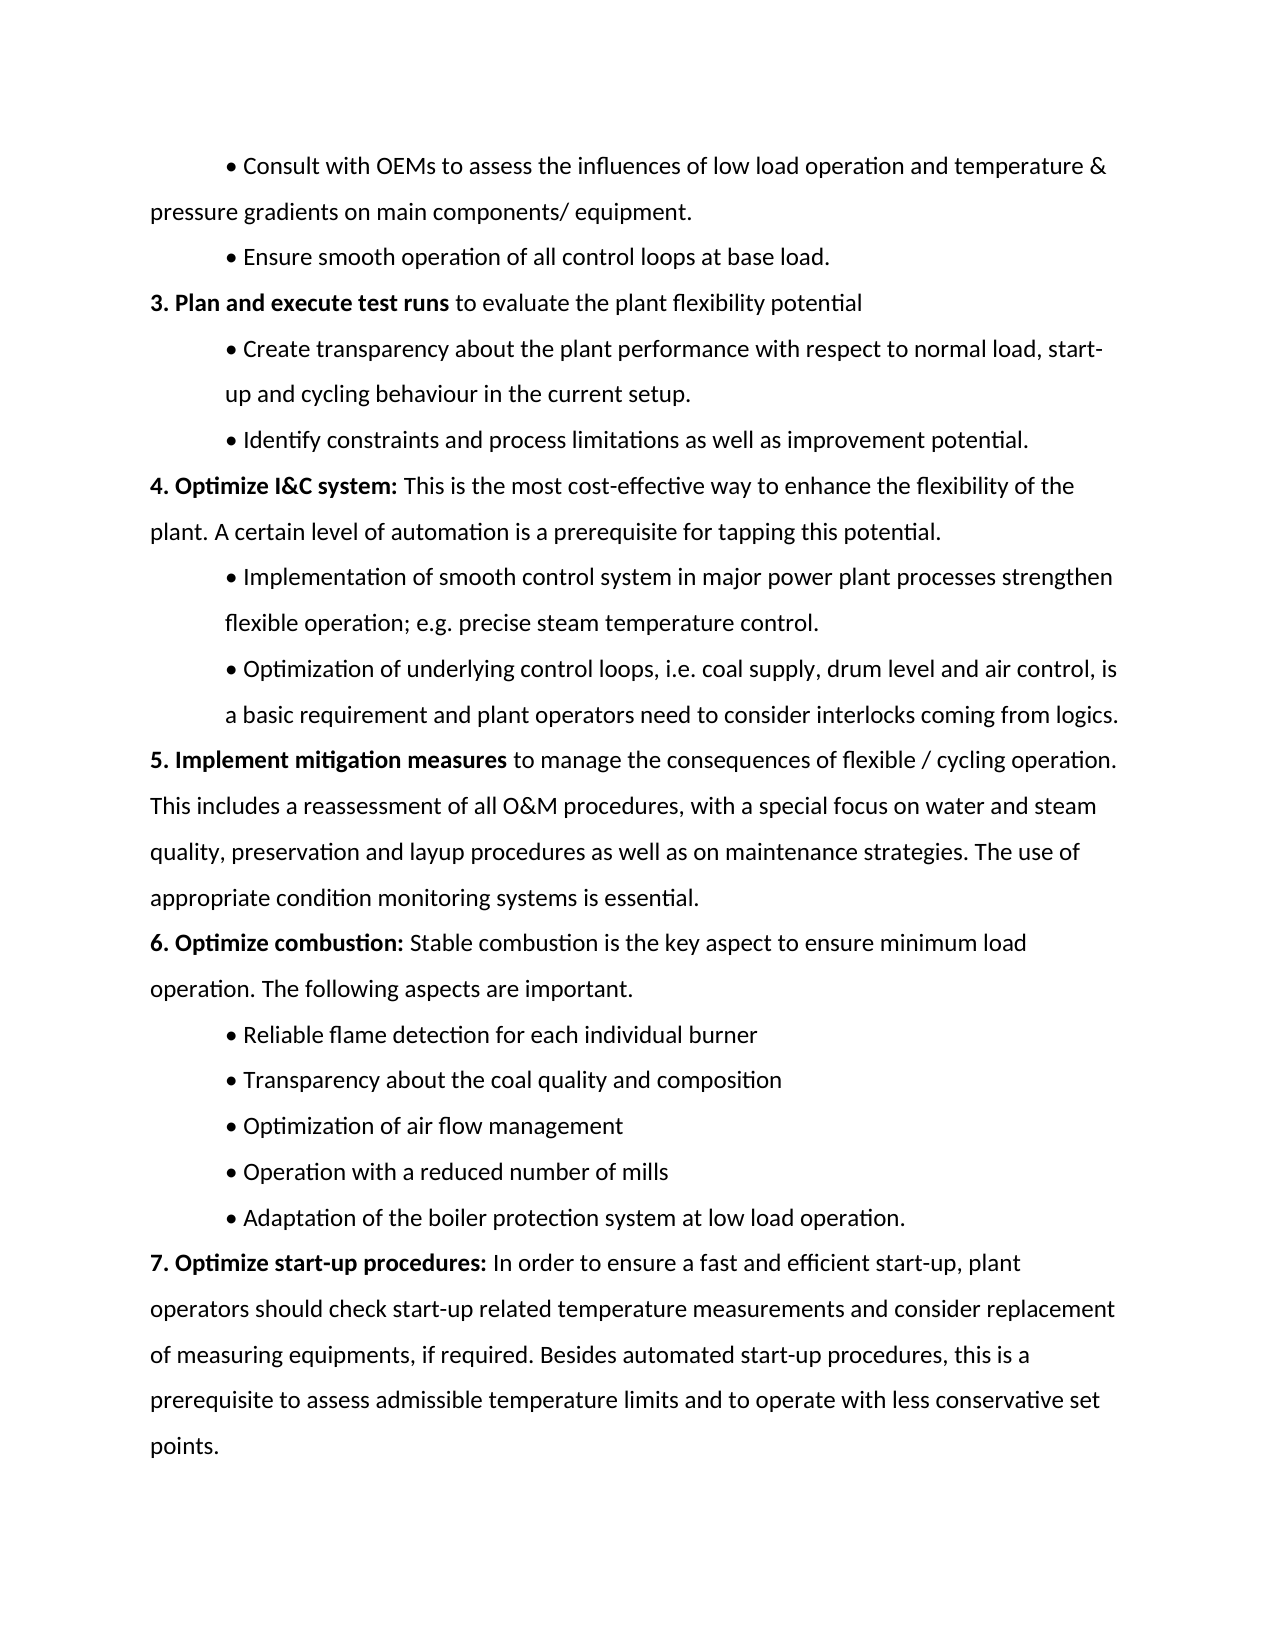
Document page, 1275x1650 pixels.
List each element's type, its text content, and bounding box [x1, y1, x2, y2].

text • Reliable flame detection for each individual burner [225, 1019, 1125, 1049]
text • Ensure smooth operation of all control loops at base load. [150, 241, 1125, 272]
text 3. Plan and execute test runs to evaluate the plant flexibility potential [150, 287, 1125, 318]
text • Optimization of underlying control loops, i.e. coal supply, drum level and air control, is a basic requirement and plant operators need to consider interlocks coming from logics. [225, 653, 1125, 729]
text • Identify constraints and process limitations as well as improvement potential. [225, 424, 1125, 455]
text • Transparency about the coal quality and composition [225, 1064, 1125, 1095]
text • Implementation of smooth control system in major power plant processes strengthen flexible operation; e.g. precise steam temperature control. [225, 562, 1125, 638]
text 4. Optimize I&C system: This is the most cost-effective way to enhance the flexibility of the plant. A certain level of automation is a prerequisite for tapping this potential. [150, 470, 1125, 546]
text • Adaptation of the boiler protection system at low load operation. [225, 1202, 1125, 1232]
text 5. Implement mitigation measures to manage the consequences of flexible / cycling operation. This includes a reassessment of all O&M procedures, with a special focus on water and steam quality, preservation and layup procedures as well as on maintenance strategies. The use of appropriate condition monitoring systems is essential. [150, 744, 1125, 912]
text 7. Optimize start-up procedures: In order to ensure a fast and efficient start-up, plant operators should check start-up related temperature measurements and consider replacement of measuring equipments, if required. Besides automated start-up procedures, this is a prerequisite to assess admissible temperature limits and to operate with less conservative set points. [150, 1247, 1125, 1461]
text 6. Optimize combustion: Stable combustion is the key aspect to ensure minimum load operation. The following aspects are important. [150, 927, 1125, 1004]
text • Operation with a reduced number of mills [225, 1156, 1125, 1187]
text • Optimization of air flow management [225, 1110, 1125, 1141]
text • Create transparency about the plant performance with respect to normal load, start-up and cycling behaviour in the current setup. [225, 333, 1125, 409]
text • Consult with OEMs to assess the influences of low load operation and temperature & pressure gradients on main components/ equipment. [150, 150, 1125, 226]
